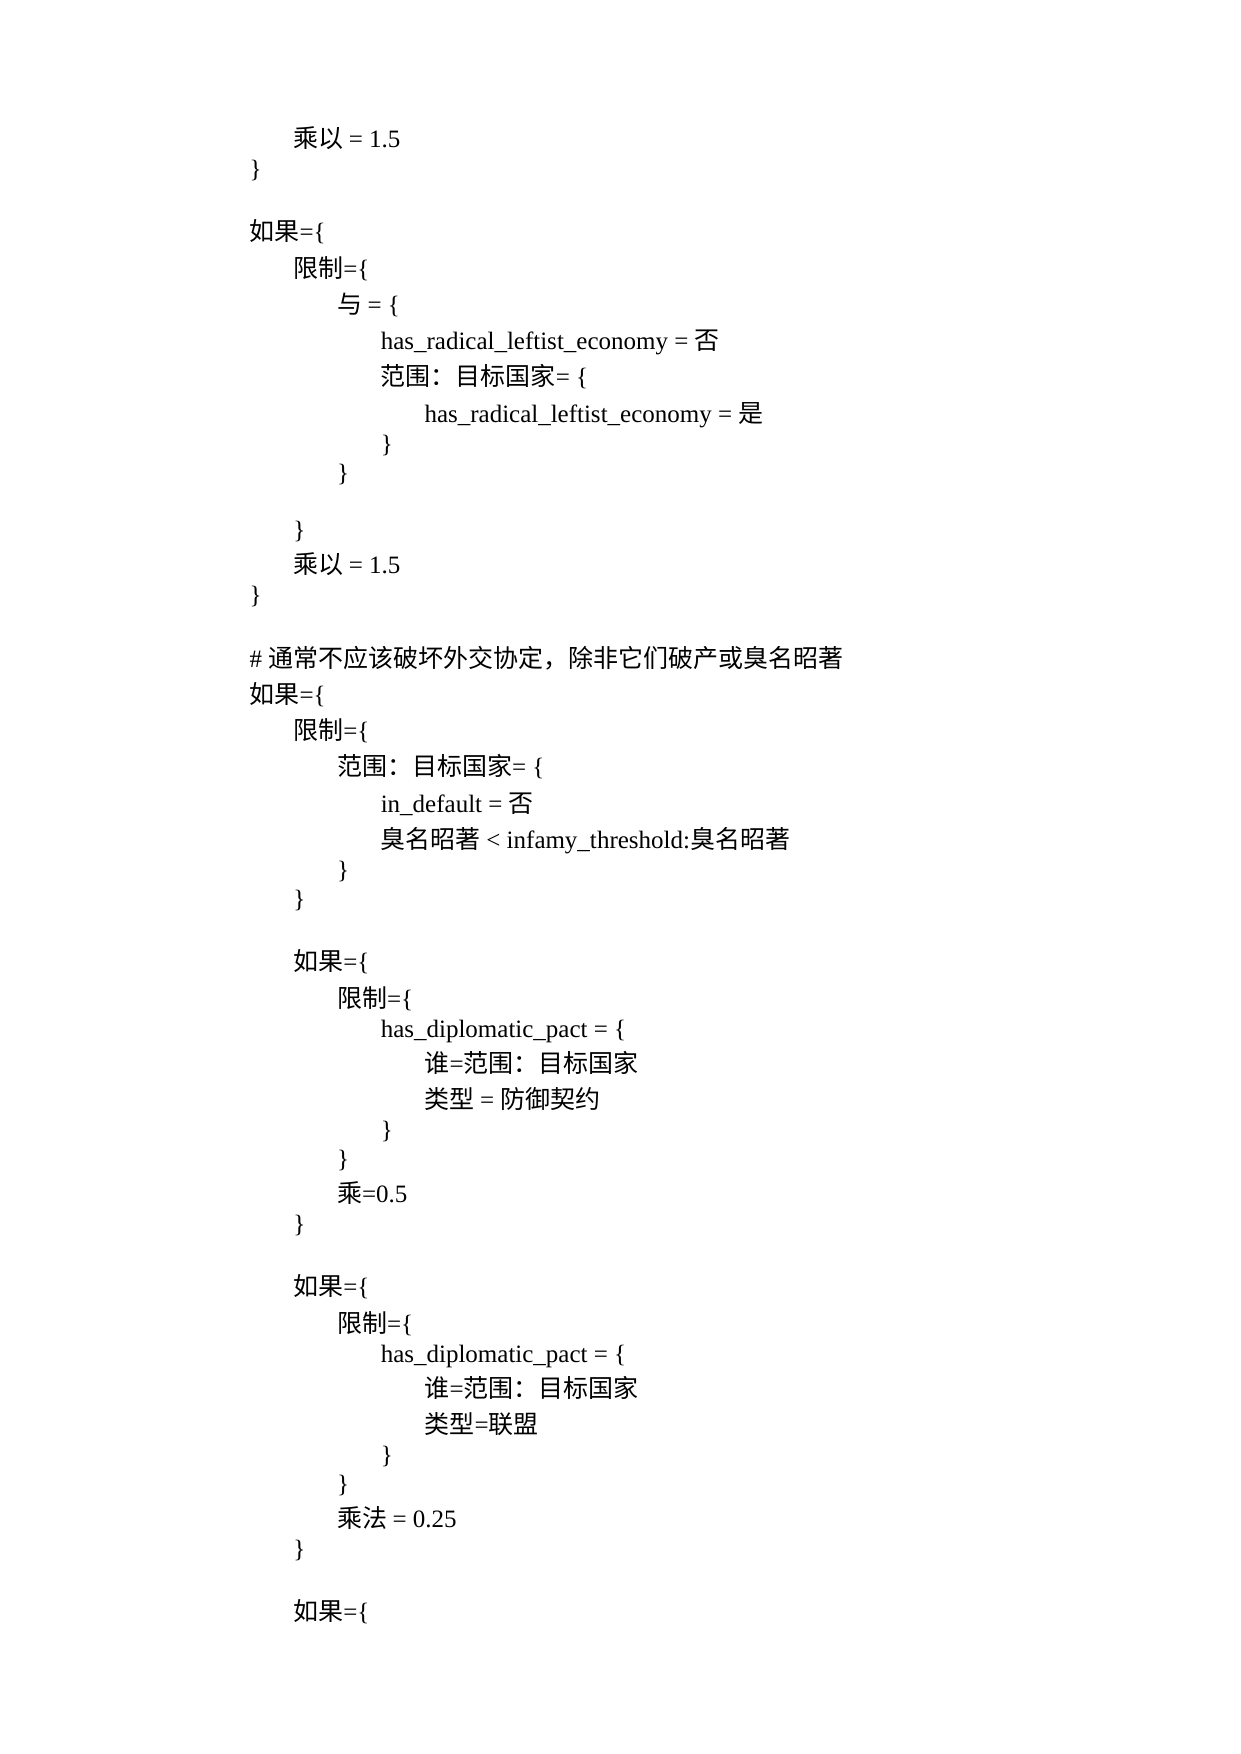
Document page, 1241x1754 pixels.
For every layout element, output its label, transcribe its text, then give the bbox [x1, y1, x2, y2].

text } [118, 1209, 1122, 1238]
text } [118, 581, 1122, 609]
text 如果={ [118, 674, 1122, 711]
text 与 = { [118, 284, 1122, 321]
text 限制={ [118, 978, 1122, 1014]
text 限制={ [118, 248, 1122, 284]
text 谁=范围：目标国家 [118, 1368, 1122, 1404]
text } [118, 154, 1122, 183]
text has_radical_leftist_economy = 是 [118, 393, 1122, 429]
text 乘以 = 1.5 [118, 118, 1122, 154]
text 如果={ [118, 212, 1122, 248]
text has_radical_leftist_economy = 否 [118, 321, 1122, 357]
text has_diplomatic_pact = { [118, 1339, 1122, 1368]
text 如果={ [118, 1592, 1122, 1628]
text } [118, 1534, 1122, 1563]
text 乘以 = 1.5 [118, 544, 1122, 581]
text # 通常不应该破坏外交协定，除非它们破产或臭名昭著 [118, 638, 1122, 674]
text 类型=联盟 [118, 1404, 1122, 1441]
text } [118, 1441, 1122, 1469]
text 类型 = 防御契约 [118, 1079, 1122, 1116]
text 限制={ [118, 1303, 1122, 1339]
text } [118, 1469, 1122, 1498]
text } [118, 1116, 1122, 1144]
text 如果={ [118, 942, 1122, 978]
text 限制={ [118, 711, 1122, 747]
text has_diplomatic_pact = { [118, 1014, 1122, 1043]
text 谁=范围：目标国家 [118, 1043, 1122, 1079]
text } [118, 429, 1122, 458]
text } [118, 1144, 1122, 1173]
text 乘=0.5 [118, 1173, 1122, 1209]
text } [118, 516, 1122, 544]
text 范围：目标国家= { [118, 747, 1122, 783]
text } [118, 458, 1122, 487]
text } [118, 856, 1122, 884]
text 臭名昭著 < infamy_threshold:臭名昭著 [118, 819, 1122, 856]
text 如果={ [118, 1267, 1122, 1303]
text 乘法 = 0.25 [118, 1498, 1122, 1534]
text in_default = 否 [118, 783, 1122, 819]
text 范围：目标国家= { [118, 357, 1122, 393]
text } [118, 884, 1122, 913]
